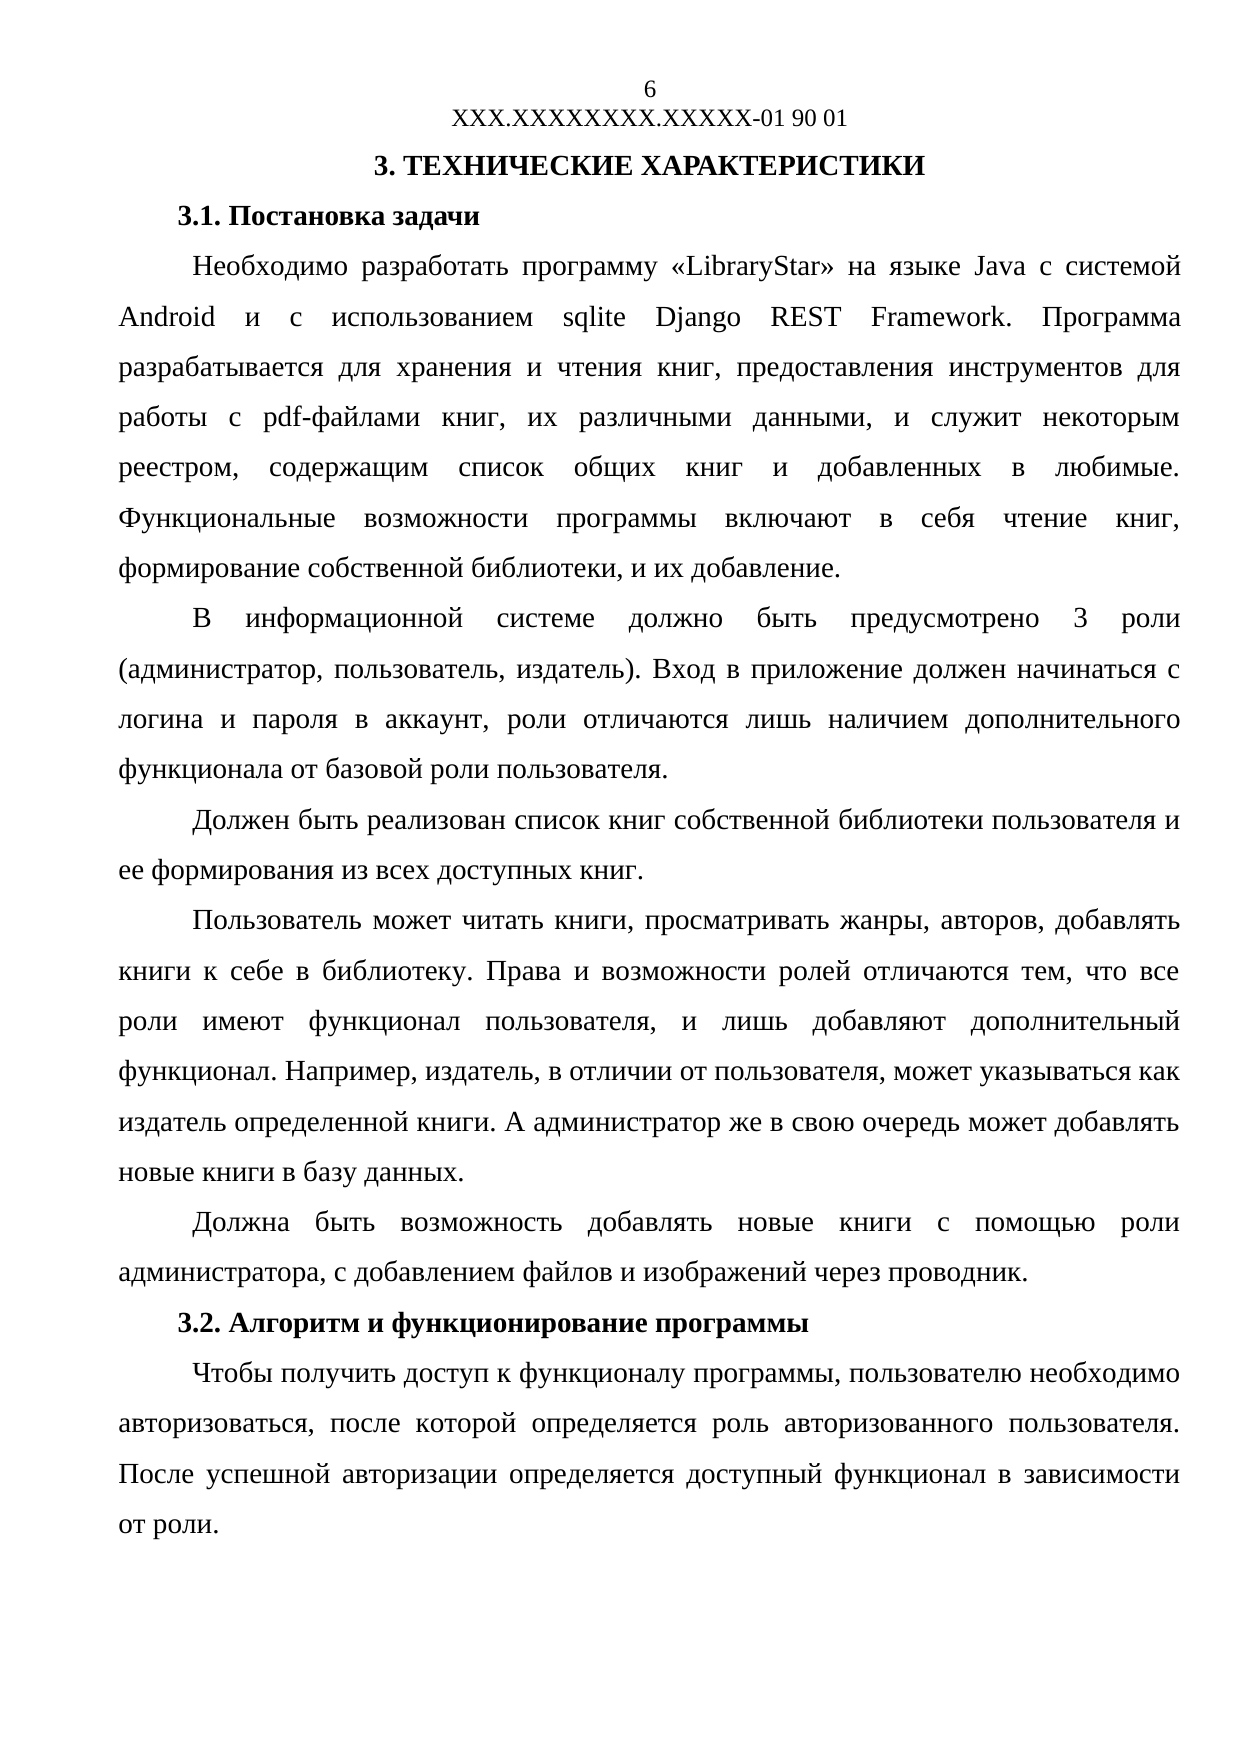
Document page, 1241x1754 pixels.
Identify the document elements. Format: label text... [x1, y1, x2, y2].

text Постановка задачи [118, 198, 1181, 232]
text Технические характеристики [118, 148, 1181, 181]
text Чтобы получить доступ к функционалу программы, пользователю необходимо авторизоваться, после которой определяется роль авторизованного пользователя. После успешной авторизации определяется доступный функционал в зависимости от роли. [118, 1355, 1181, 1540]
text Должна быть возможность добавлять новые книги с помощью роли администратора, с добавлением файлов и изображений через проводник. [118, 1204, 1181, 1288]
text Пользователь может читать книги, просматривать жанры, авторов, добавлять книги к себе в библиотеку. Права и возможности ролей отличаются тем, что все роли имеют функционал пользователя, и лишь добавляют дополнительный функционал. Например, издатель, в отличии от пользователя, может указываться как издатель определенной книги. А администратор же в свою очередь может добавлять новые книги в базу данных. [118, 902, 1181, 1187]
text Алгоритм и функционирование программы [118, 1305, 1181, 1338]
text Должен быть реализован список книг собственной библиотеки пользователя и ее формирования из всех доступных книг. [118, 802, 1181, 886]
text В информационной системе должно быть предусмотрено 3 роли (администратор, пользователь, издатель). Вход в приложение должен начинаться с логина и пароля в аккаунт, роли отличаются лишь наличием дополнительного функционала от базовой роли пользователя. [118, 601, 1181, 785]
text Необходимо разработать программу «LibraryStar» на языке Java c системой Android и с использованием sqlite Django REST Framework. Программа разрабатывается для хранения и чтения книг, предоставления инструментов для работы с pdf-файлами книг, их различными данными, и служит некоторым реестром, содержащим список общих книг и добавленных в любимые. Функциональные возможности программы включают в себя чтение книг, формирование собственной библиотеки, и их добавление. [118, 248, 1181, 584]
